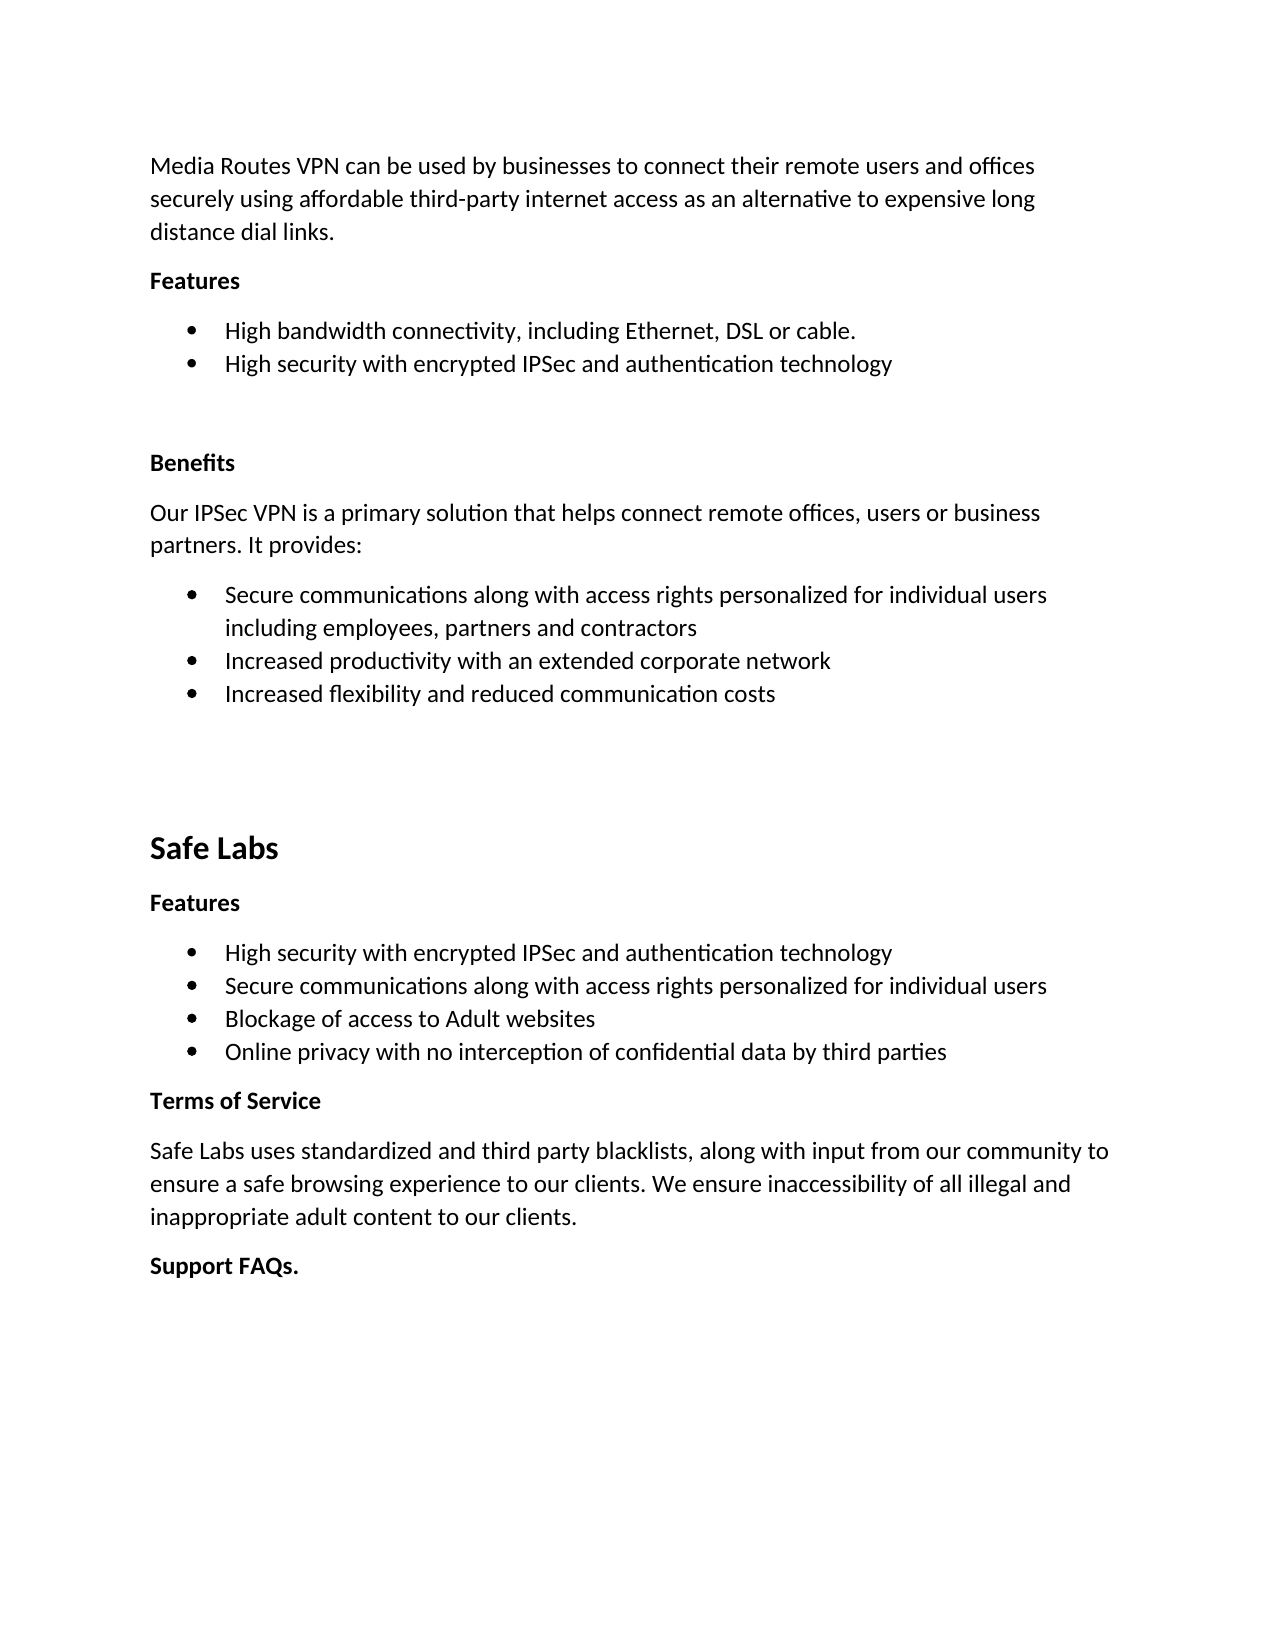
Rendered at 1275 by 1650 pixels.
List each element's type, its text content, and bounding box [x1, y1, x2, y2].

text Features [150, 265, 1125, 296]
text Safe Labs [150, 827, 1125, 867]
list Blockage of access to Adult websites [187, 1003, 1125, 1033]
list High bandwidth connectivity, including Ethernet, DSL or cable. [187, 315, 1125, 346]
text Support FAQs. [150, 1250, 1125, 1281]
text Our IPSec VPN is a primary solution that helps connect remote offices, users or business partners. It provides: [150, 497, 1125, 560]
list Secure communications along with access rights personalized for individual users [187, 970, 1125, 1000]
list Secure communications along with access rights personalized for individual users including employees, partners and contractors [187, 579, 1125, 643]
text Terms of Service [150, 1085, 1125, 1116]
list Online privacy with no interception of confidential data by third parties [187, 1036, 1125, 1066]
list Increased flexibility and reduced communication costs [187, 678, 1125, 708]
text Benefits [150, 447, 1125, 478]
list Increased productivity with an extended corporate network [187, 645, 1125, 676]
text Media Routes VPN can be used by businesses to connect their remote users and offices securely using affordable third-party internet access as an alternative to expensive long distance dial links. [150, 150, 1125, 246]
list High security with encrypted IPSec and authentication technology [187, 937, 1125, 967]
text Safe Labs uses standardized and third party blacklists, along with input from our community to ensure a safe browsing experience to our clients. We ensure inaccessibility of all illegal and inappropriate adult content to our clients. [150, 1135, 1125, 1231]
text Features [150, 887, 1125, 918]
list High security with encrypted IPSec and authentication technology [187, 348, 1125, 378]
